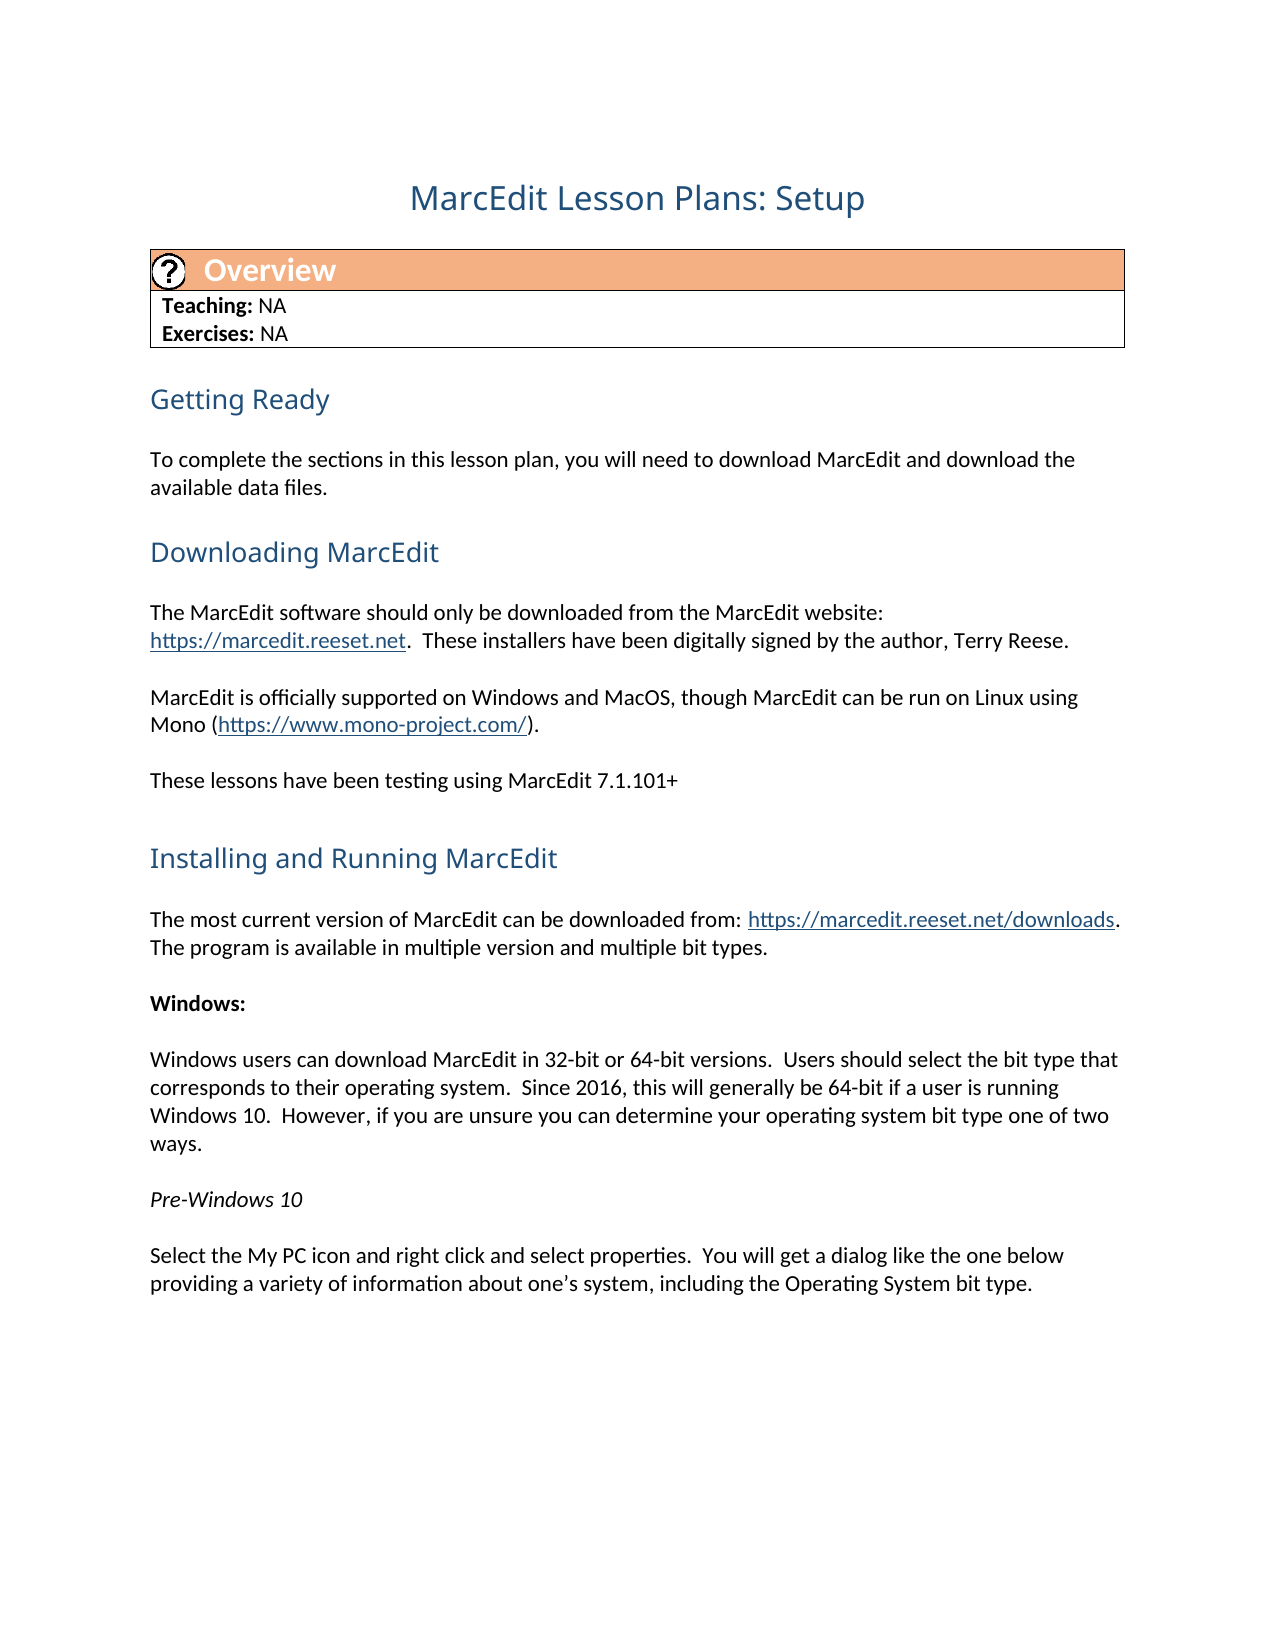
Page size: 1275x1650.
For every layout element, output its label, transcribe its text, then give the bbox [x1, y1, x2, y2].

text MarcEdit is officially supported on Windows and MacOS, though MarcEdit can be run on Linux using Mono (https://www.mono-project.com/). [150, 683, 1125, 739]
text Pre-Windows 10 [150, 1185, 1125, 1213]
text Select the My PC icon and right click and select properties. You will get a dialog like the one below providing a variety of information about one’s system, including the Operating System bit type. [150, 1241, 1125, 1297]
text These lessons have been testing using MarcEdit 7.1.101+ [150, 767, 1125, 795]
text Windows users can download MarcEdit in 32-bit or 64-bit versions. Users should select the bit type that corresponds to their operating system. Since 2016, this will generally be 64-bit if a user is running Windows 10. However, if you are unsure you can determine your operating system bit type one of two ways. [150, 1045, 1125, 1157]
subtitle Downloading MarcEdit [150, 534, 1125, 571]
table_header Overview [151, 250, 1124, 290]
picture [150, 253, 185, 288]
subtitle Getting Ready [150, 381, 1125, 417]
text To complete the sections in this lesson plan, you will need to download MarcEdit and download the available data files. [150, 445, 1125, 501]
text The MarcEdit software should only be downloaded from the MarcEdit website: https://marcedit.reeset.net. These installers have been digitally signed by the author, Terry Reese. [150, 598, 1125, 654]
subtitle Installing and Running MarcEdit [150, 840, 1125, 877]
table_cell Teaching: NA Exercises: NA [151, 291, 1124, 347]
text Windows: [150, 989, 1125, 1017]
subtitle MarcEdit Lesson Plans: Setup [150, 175, 1125, 220]
text The most current version of MarcEdit can be downloaded from: https://marcedit.reeset.net/downloads. The program is available in multiple version and multiple bit types. [150, 905, 1125, 961]
